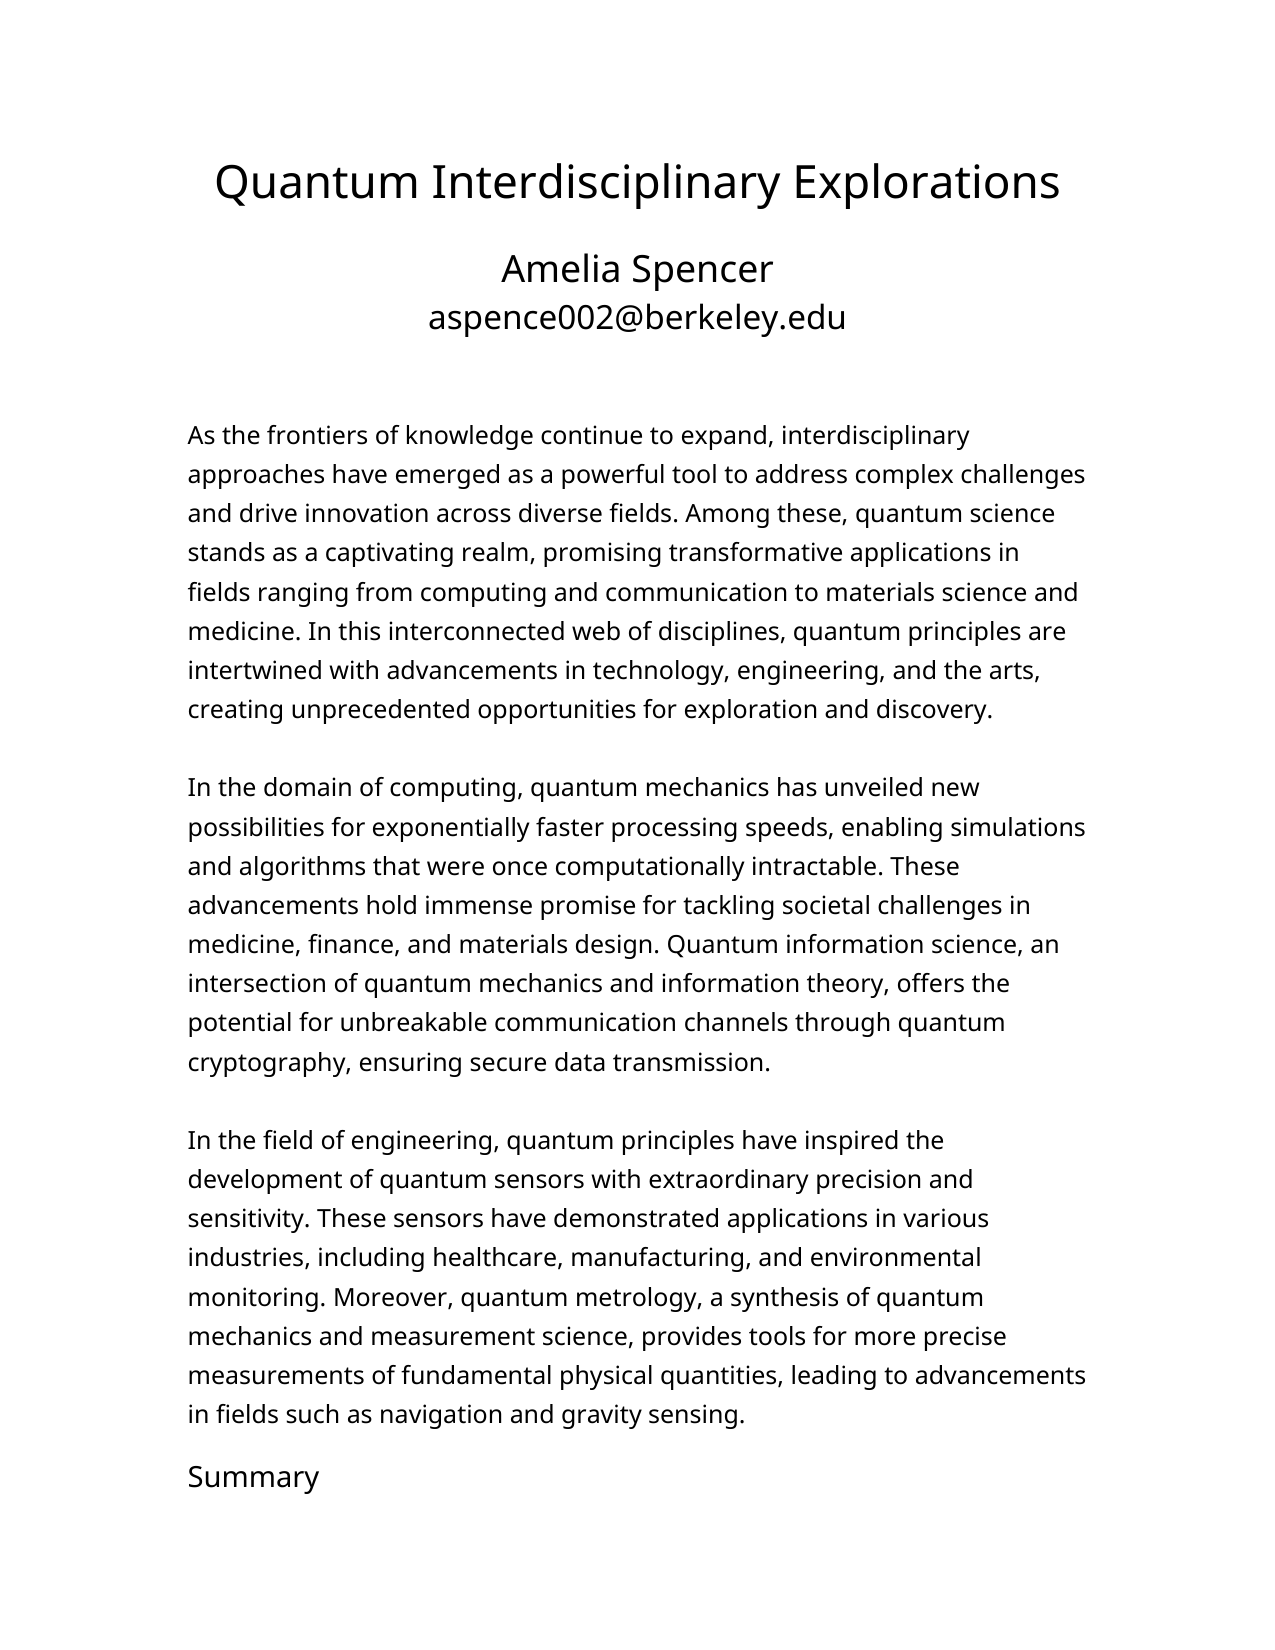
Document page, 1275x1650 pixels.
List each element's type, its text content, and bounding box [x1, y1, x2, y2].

text Quantum Interdisciplinary Explorations [187, 150, 1087, 212]
text As the frontiers of knowledge continue to expand, interdisciplinary approaches have emerged as a powerful tool to address complex challenges and drive innovation across diverse fields. Among these, quantum science stands as a captivating realm, promising transformative applications in fields ranging from computing and communication to materials science and medicine. In this interconnected web of disciplines, quantum principles are intertwined with advancements in technology, engineering, and the arts, creating unprecedented opportunities for exploration and discovery. In the domain of computing, quantum mechanics has unveiled new possibilities for exponentially faster processing speeds, enabling simulations and algorithms that were once computationally intractable. These advancements hold immense promise for tackling societal challenges in medicine, finance, and materials design. Quantum information science, an intersection of quantum mechanics and information theory, offers the potential for unbreakable communication channels through quantum cryptography, ensuring secure data transmission. In the field of engineering, quantum principles have inspired the development of quantum sensors with extraordinary precision and sensitivity. These sensors have demonstrated applications in various industries, including healthcare, manufacturing, and environmental monitoring. Moreover, quantum metrology, a synthesis of quantum mechanics and measurement science, provides tools for more precise measurements of fundamental physical quantities, leading to advancements in fields such as navigation and gravity sensing. [187, 418, 1087, 1431]
text Summary [187, 1457, 1087, 1496]
text Amelia Spencer [187, 242, 1087, 293]
text aspence002@berkeley.edu [187, 293, 1087, 339]
